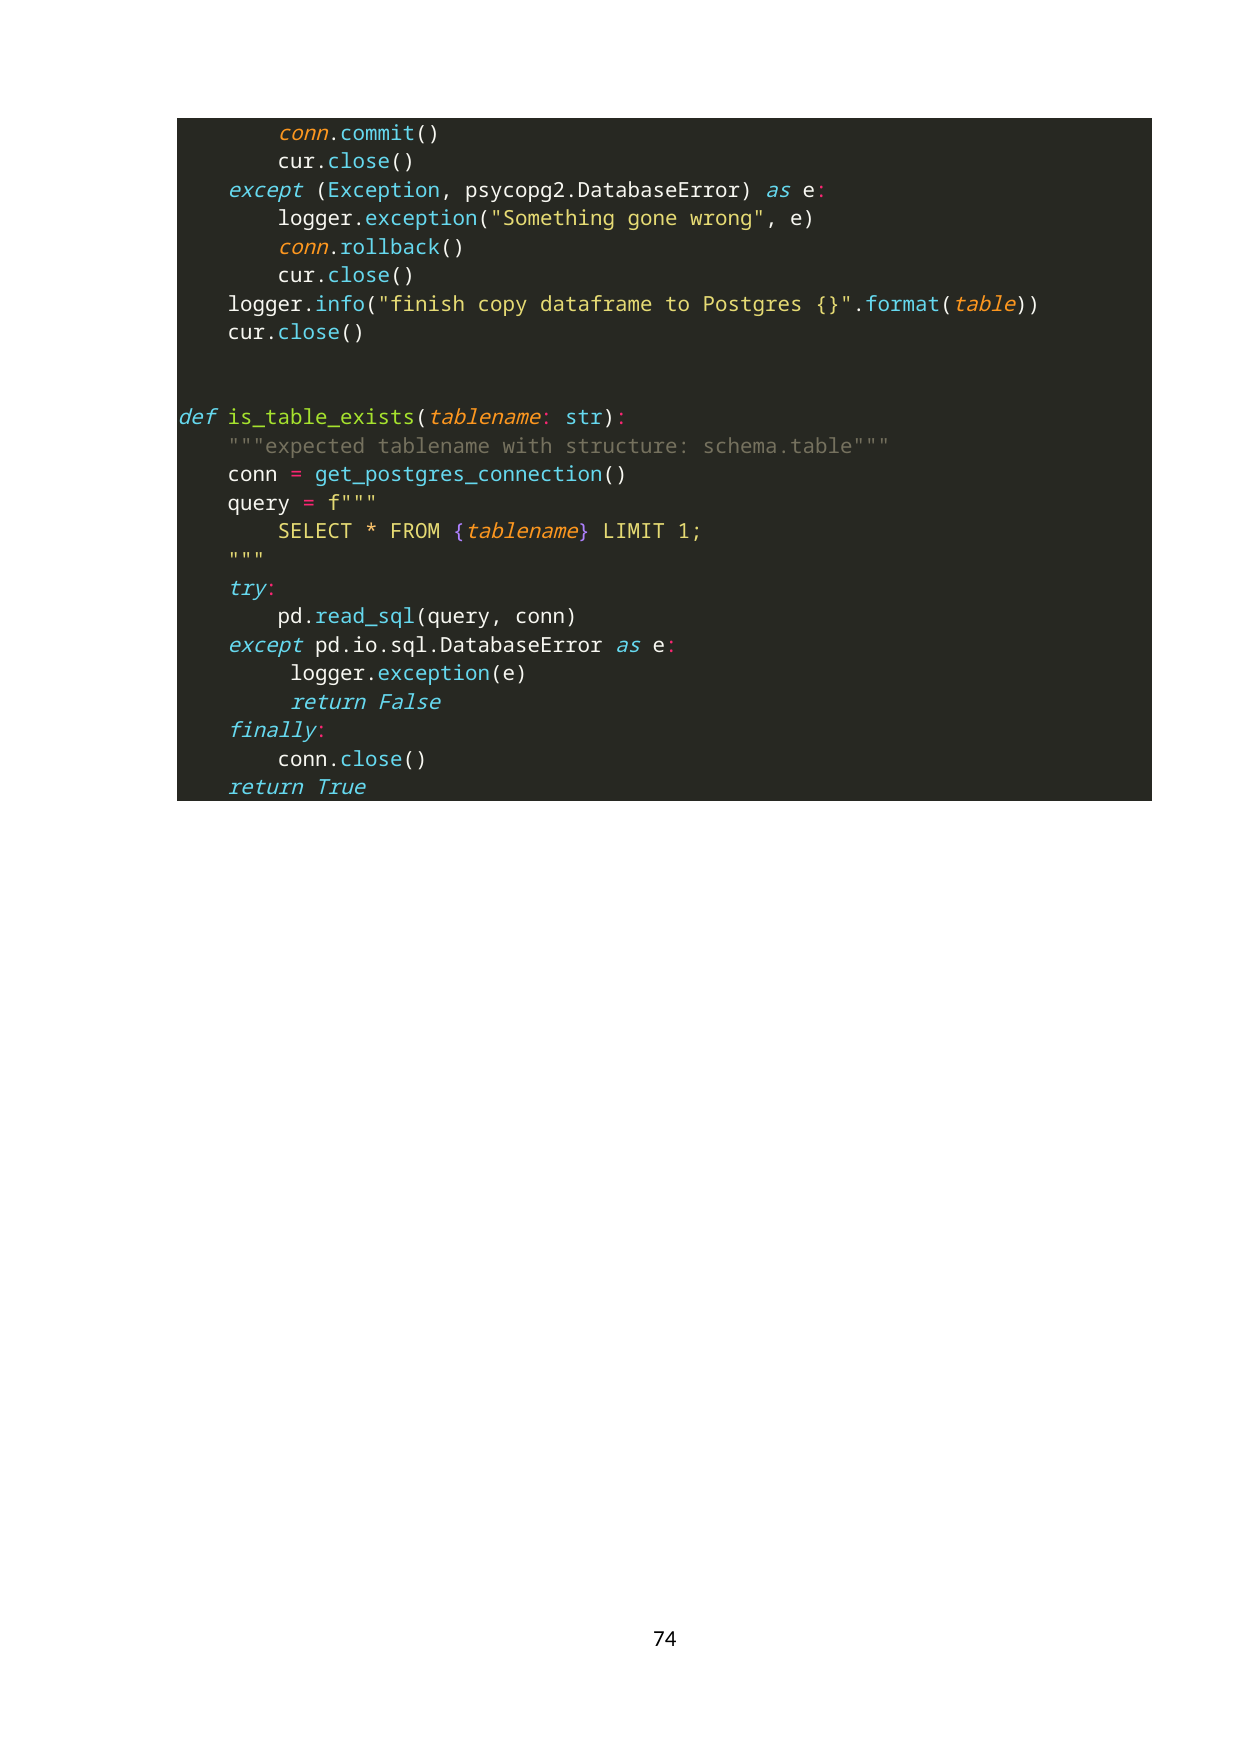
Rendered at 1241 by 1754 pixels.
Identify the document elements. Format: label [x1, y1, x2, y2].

text [177, 118, 1152, 801]
